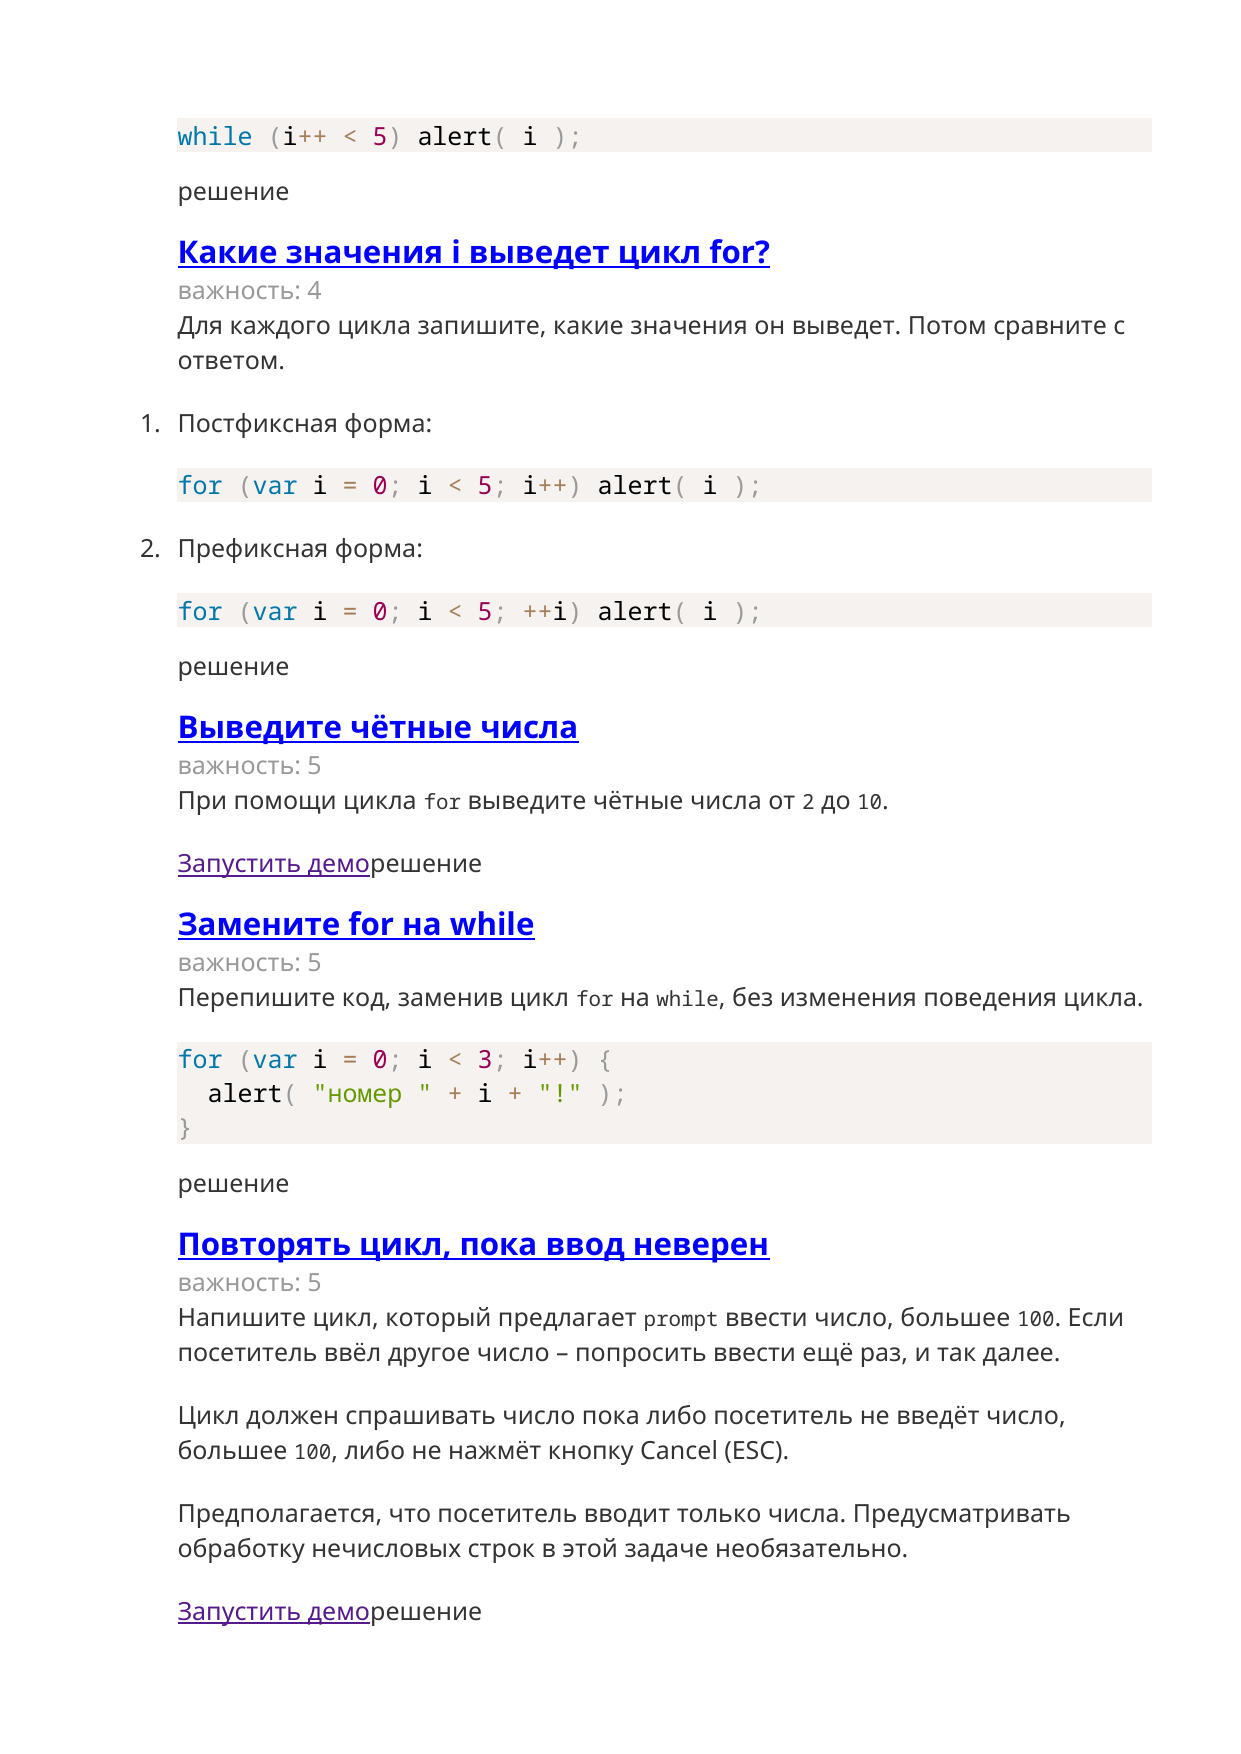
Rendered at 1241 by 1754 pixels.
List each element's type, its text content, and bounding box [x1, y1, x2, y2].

text важность: 4 [177, 273, 1152, 307]
text Запустить деморешение [177, 845, 1152, 880]
list Префиксная форма: [140, 530, 1152, 565]
text Предполагается, что посетитель вводит только числа. Предусматривать обработку нечисловых строк в этой задаче необязательно. [177, 1494, 1152, 1564]
text for (var i = 0; i < 5; ++i) alert( i ); [177, 593, 1152, 627]
text При помощи цикла for выведите чётные числа от 2 до 10. [177, 782, 1152, 817]
text Какие значения i выведет цикл for? [177, 229, 1152, 273]
text Запустить деморешение [177, 1593, 1152, 1628]
text Замените for на while [177, 901, 1152, 944]
text for (var i = 0; i < 3; i++) { [177, 1042, 1152, 1076]
text Напишите цикл, который предлагает prompt ввести число, большее 100. Если посетитель ввёл другое число – попросить ввести ещё раз, и так далее. [177, 1298, 1152, 1368]
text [177, 307, 1152, 377]
text важность: 5 [177, 1264, 1152, 1298]
text alert( "номер " + i + "!" ); [177, 1076, 1152, 1110]
text while (i++ < 5) alert( i ); [177, 118, 1152, 152]
text Цикл должен спрашивать число пока либо посетитель не введёт число, большее 100, либо не нажмёт кнопку Cancel (ESC). [177, 1396, 1152, 1466]
text Перепишите код, заменив цикл for на while, без изменения поведения цикла. [177, 978, 1152, 1013]
list Постфиксная форма: [140, 405, 1152, 440]
text Выведите чётные числа [177, 704, 1152, 748]
text for (var i = 0; i < 5; i++) alert( i ); [177, 468, 1152, 502]
text важность: 5 [177, 748, 1152, 782]
text решение [177, 1165, 1152, 1200]
text решение [177, 173, 1152, 208]
text решение [177, 648, 1152, 683]
text Повторять цикл, пока ввод неверен [177, 1221, 1152, 1264]
text } [177, 1110, 1152, 1144]
text важность: 5 [177, 944, 1152, 978]
